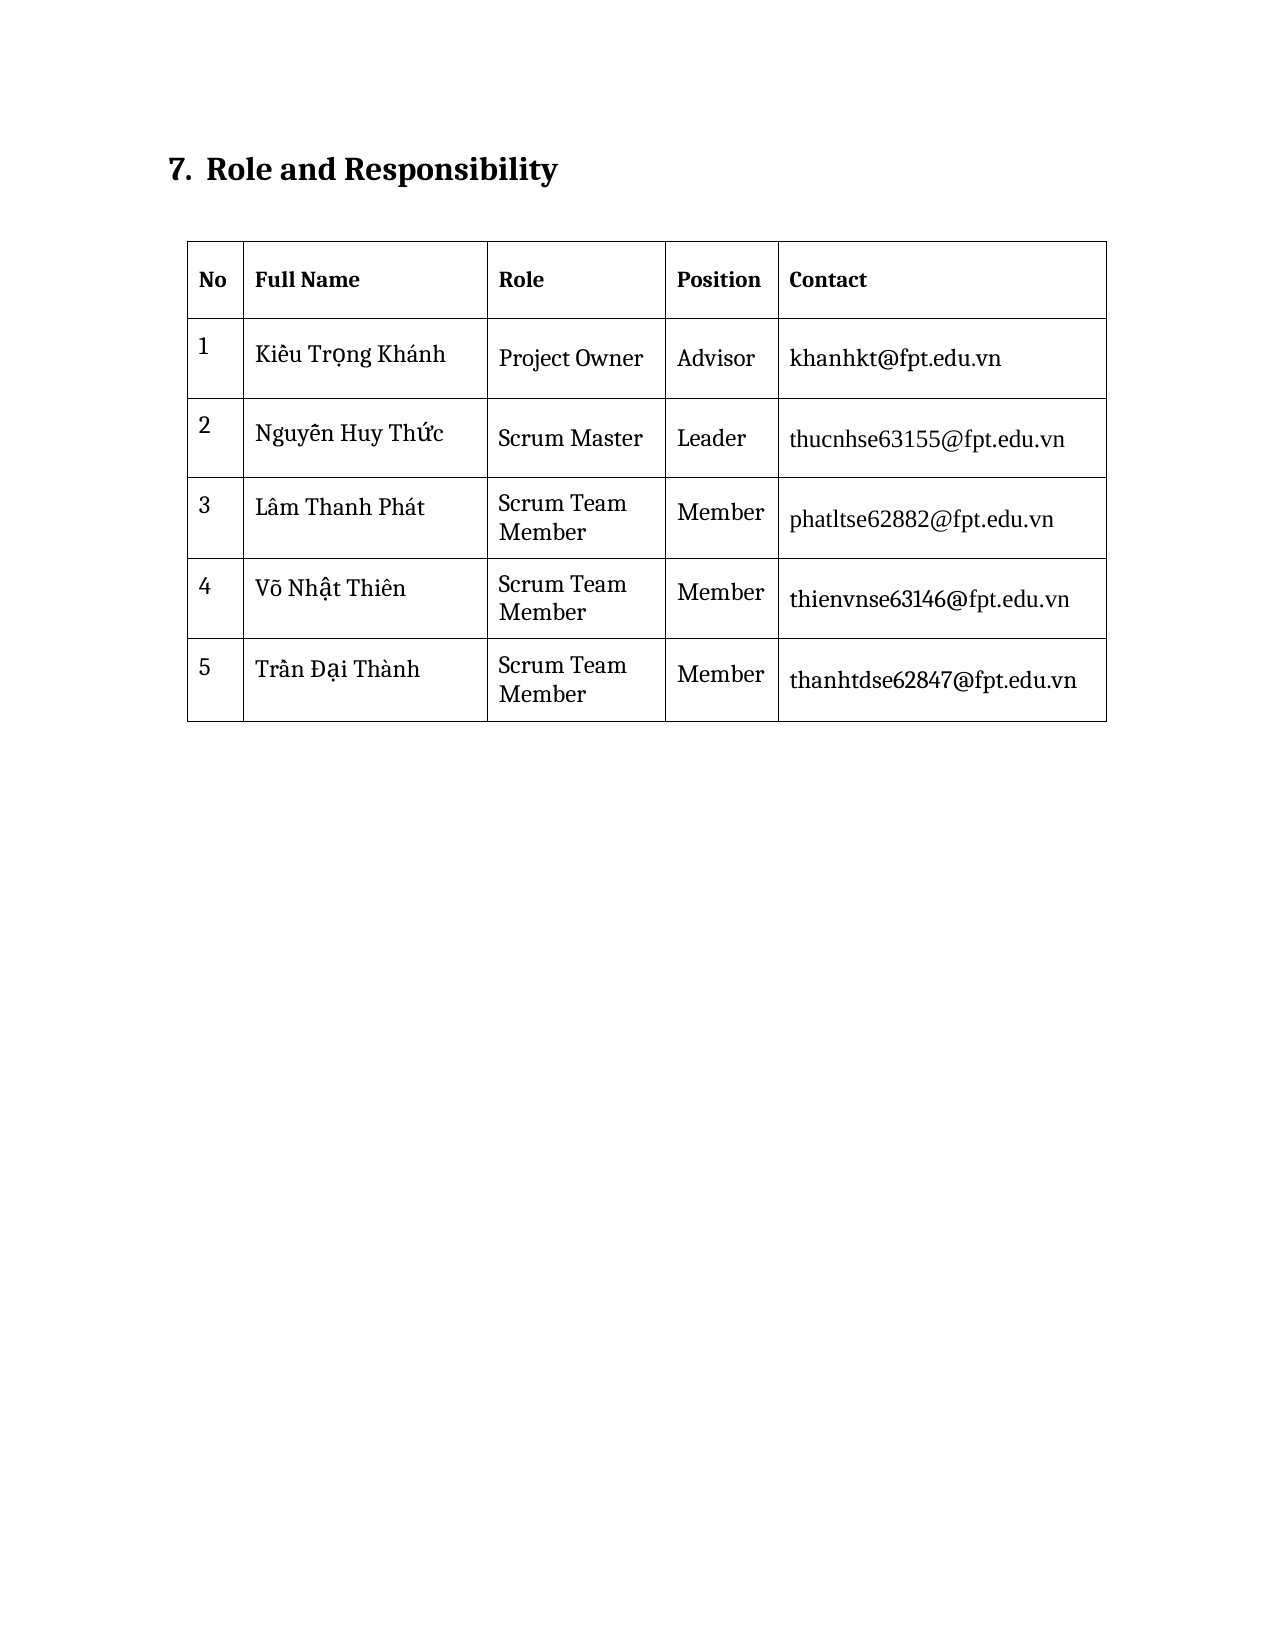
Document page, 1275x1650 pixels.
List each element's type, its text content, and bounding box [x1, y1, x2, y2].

table_cell Member [666, 639, 778, 721]
table_cell 2 [188, 399, 243, 477]
table_cell 1 [188, 319, 243, 398]
table_cell khanhkt@fpt.edu.vn [779, 319, 1106, 398]
table_cell Member [666, 559, 778, 638]
table_cell 4 [188, 559, 243, 638]
table_cell Advisor [666, 319, 778, 398]
table_cell Scrum Team Member [488, 559, 665, 638]
table_header Full Name [244, 242, 487, 318]
table_cell Trần Đại Thành [244, 639, 487, 721]
table_cell Scrum Master [488, 399, 665, 477]
table_cell Scrum Team Member [488, 478, 665, 558]
subtitle Role and Responsibility [169, 150, 1125, 188]
table_cell Võ Nhật Thiên [244, 559, 487, 638]
table_cell Member [666, 478, 778, 558]
table_header Role [488, 242, 665, 318]
table_cell phatltse62882@fpt.edu.vn [779, 478, 1106, 558]
table_cell thanhtdse62847@fpt.edu.vn [779, 639, 1106, 721]
table_header No [188, 242, 243, 318]
table_header Contact [779, 242, 1106, 318]
table_cell Kiều Trọng Khánh [244, 319, 487, 398]
table_cell 5 [188, 639, 243, 721]
table_cell Lâm Thanh Phát [244, 478, 487, 558]
table_cell Project Owner [488, 319, 665, 398]
table_cell Scrum Team Member [488, 639, 665, 721]
table_cell thienvnse63146@fpt.edu.vn [779, 559, 1106, 638]
table_cell Leader [666, 399, 778, 477]
table_cell 3 [188, 478, 243, 558]
table_cell thucnhse63155@fpt.edu.vn [779, 399, 1106, 477]
table_header Position [666, 242, 778, 318]
table_cell Nguyễn Huy Thức [244, 399, 487, 477]
